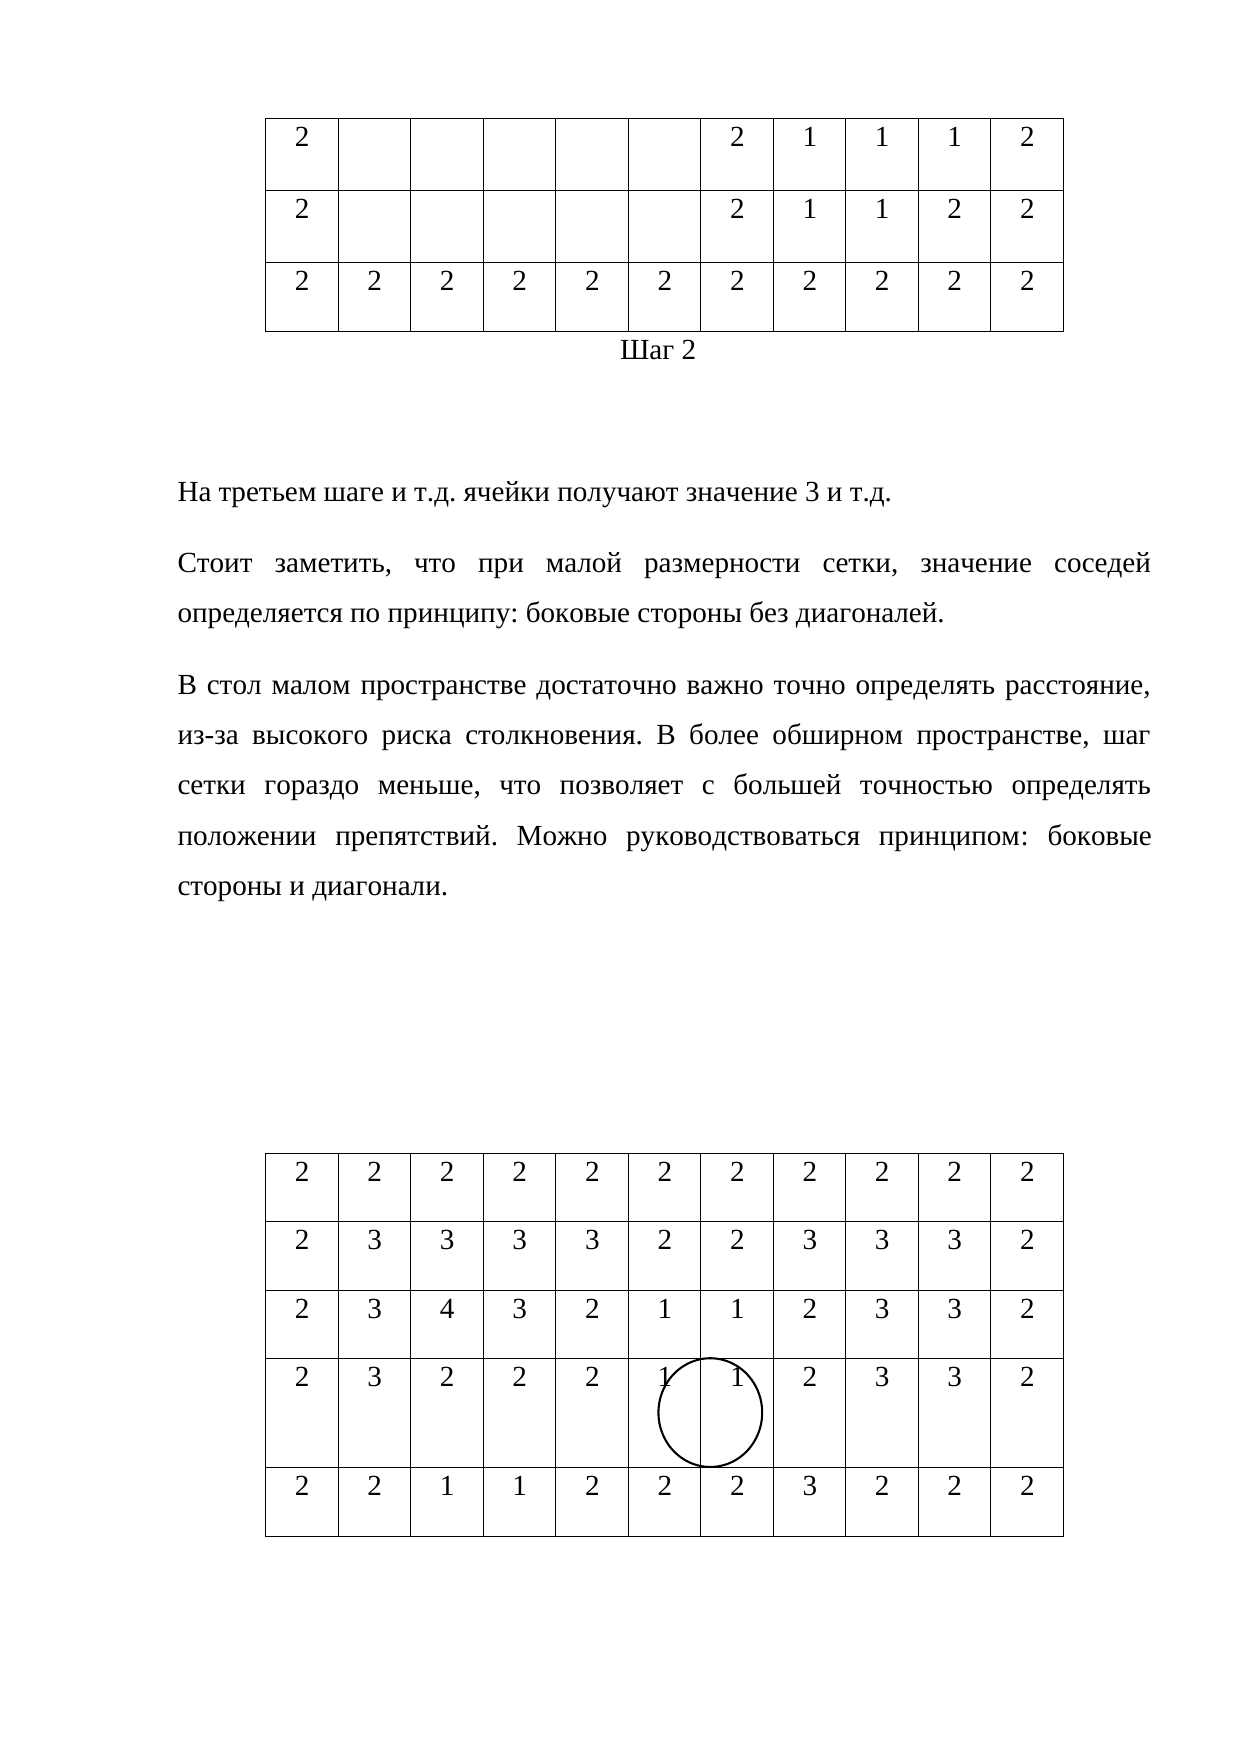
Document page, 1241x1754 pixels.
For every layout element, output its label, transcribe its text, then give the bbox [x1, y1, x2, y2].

table_cell [411, 191, 483, 262]
table_cell 2 [556, 1359, 628, 1467]
table_cell 2 [701, 119, 773, 190]
table_cell 2 [266, 1468, 338, 1536]
table_cell 2 [991, 119, 1063, 190]
table_cell 1 [411, 1468, 483, 1536]
table_cell 2 [266, 191, 338, 262]
text В стол малом пространстве достаточно важно точно определять расстояние, из-за высокого риска столкновения. В более обширном пространстве, шаг сетки гораздо меньше, что позволяет с большей точностью определять положении препятствий. Можно руководствоваться принципом: боковые стороны и диагонали. [177, 667, 1152, 902]
table_cell 3 [484, 1291, 555, 1358]
table_cell [484, 191, 555, 262]
table_cell 2 [266, 263, 338, 331]
table_cell 1 [629, 1359, 696, 1467]
table_header 2 [266, 1154, 338, 1221]
table_header 2 [629, 1154, 700, 1221]
table_header 2 [484, 1154, 555, 1221]
table_cell 2 [774, 263, 845, 331]
table_cell [339, 119, 410, 190]
table_cell 2 [411, 1359, 483, 1467]
table_cell 2 [701, 263, 773, 331]
table_cell 2 [774, 1291, 845, 1358]
table_cell 2 [991, 1222, 1063, 1290]
table_cell 2 [484, 1359, 555, 1467]
table_cell 3 [846, 1359, 918, 1467]
table_cell 2 [701, 191, 773, 262]
table_cell 3 [846, 1222, 918, 1290]
table_cell 1 [774, 191, 845, 262]
table_header 2 [701, 1154, 773, 1221]
table_cell 3 [484, 1222, 555, 1290]
table_cell [339, 191, 410, 262]
table_header 2 [411, 1154, 483, 1221]
table_cell 2 [556, 1468, 628, 1536]
table_cell 2 [846, 1468, 918, 1536]
table_cell 1 [660, 1361, 700, 1464]
table_cell 3 [919, 1291, 990, 1358]
table_cell 3 [919, 1222, 990, 1290]
table_cell 2 [774, 1359, 845, 1467]
table_cell [411, 119, 483, 190]
table_cell 2 [556, 1291, 628, 1358]
table_cell 2 [991, 1291, 1063, 1358]
table_cell 3 [846, 1291, 918, 1358]
table_cell 3 [411, 1222, 483, 1290]
table_cell 3 [774, 1468, 845, 1536]
table_cell [629, 119, 700, 190]
table_cell 2 [629, 1222, 700, 1290]
table_cell 1 [629, 1291, 700, 1358]
table_header 2 [991, 1154, 1063, 1221]
table_cell 4 [411, 1291, 483, 1358]
table_cell 2 [991, 263, 1063, 331]
table_cell 3 [774, 1222, 845, 1290]
table_header 2 [846, 1154, 918, 1221]
table_cell 2 [991, 1359, 1063, 1467]
table_header 2 [774, 1154, 845, 1221]
table_header 2 [339, 1154, 410, 1221]
text Стоит заметить, что при малой размерности сетки, значение соседей определяется по принципу: боковые стороны без диагоналей. [177, 545, 1152, 629]
table_cell 1 [701, 1291, 773, 1358]
table_cell [629, 191, 700, 262]
table_header 2 [556, 1154, 628, 1221]
table_cell 1 [774, 119, 845, 190]
table_cell 2 [484, 263, 555, 331]
table_cell [556, 119, 628, 190]
table_cell 2 [991, 191, 1063, 262]
table_cell 2 [339, 1468, 410, 1536]
table_cell 2 [339, 263, 410, 331]
table_cell 2 [411, 263, 483, 331]
table_cell [484, 119, 555, 190]
table_cell 3 [339, 1359, 410, 1467]
table_cell 1 [725, 1359, 773, 1467]
table_cell 2 [266, 1359, 338, 1467]
table_cell 2 [266, 119, 338, 190]
table_cell 2 [629, 1468, 700, 1536]
table_cell 2 [266, 1291, 338, 1358]
table_cell 1 [919, 119, 990, 190]
table_cell [556, 191, 628, 262]
text На третьем шаге и т.д. ячейки получают значение 3 и т.д. [177, 474, 1152, 508]
table_cell 2 [266, 1222, 338, 1290]
table_cell 2 [919, 1468, 990, 1536]
table_cell 1 [846, 119, 918, 190]
table_cell 2 [919, 263, 990, 331]
table_cell 2 [991, 1468, 1063, 1536]
table_header 2 [919, 1154, 990, 1221]
table_cell 3 [339, 1291, 410, 1358]
table_cell 2 [629, 263, 700, 331]
table_cell 2 [919, 191, 990, 262]
table_cell 2 [701, 1468, 773, 1536]
text Шаг 2 [177, 332, 1152, 365]
table_cell 3 [919, 1359, 990, 1467]
table_cell 3 [556, 1222, 628, 1290]
table_cell 1 [484, 1468, 555, 1536]
table_cell 2 [846, 263, 918, 331]
table_cell 3 [339, 1222, 410, 1290]
table_cell 1 [846, 191, 918, 262]
table_cell 1 [701, 1360, 761, 1465]
table_cell 2 [701, 1222, 773, 1290]
table_cell 2 [556, 263, 628, 331]
